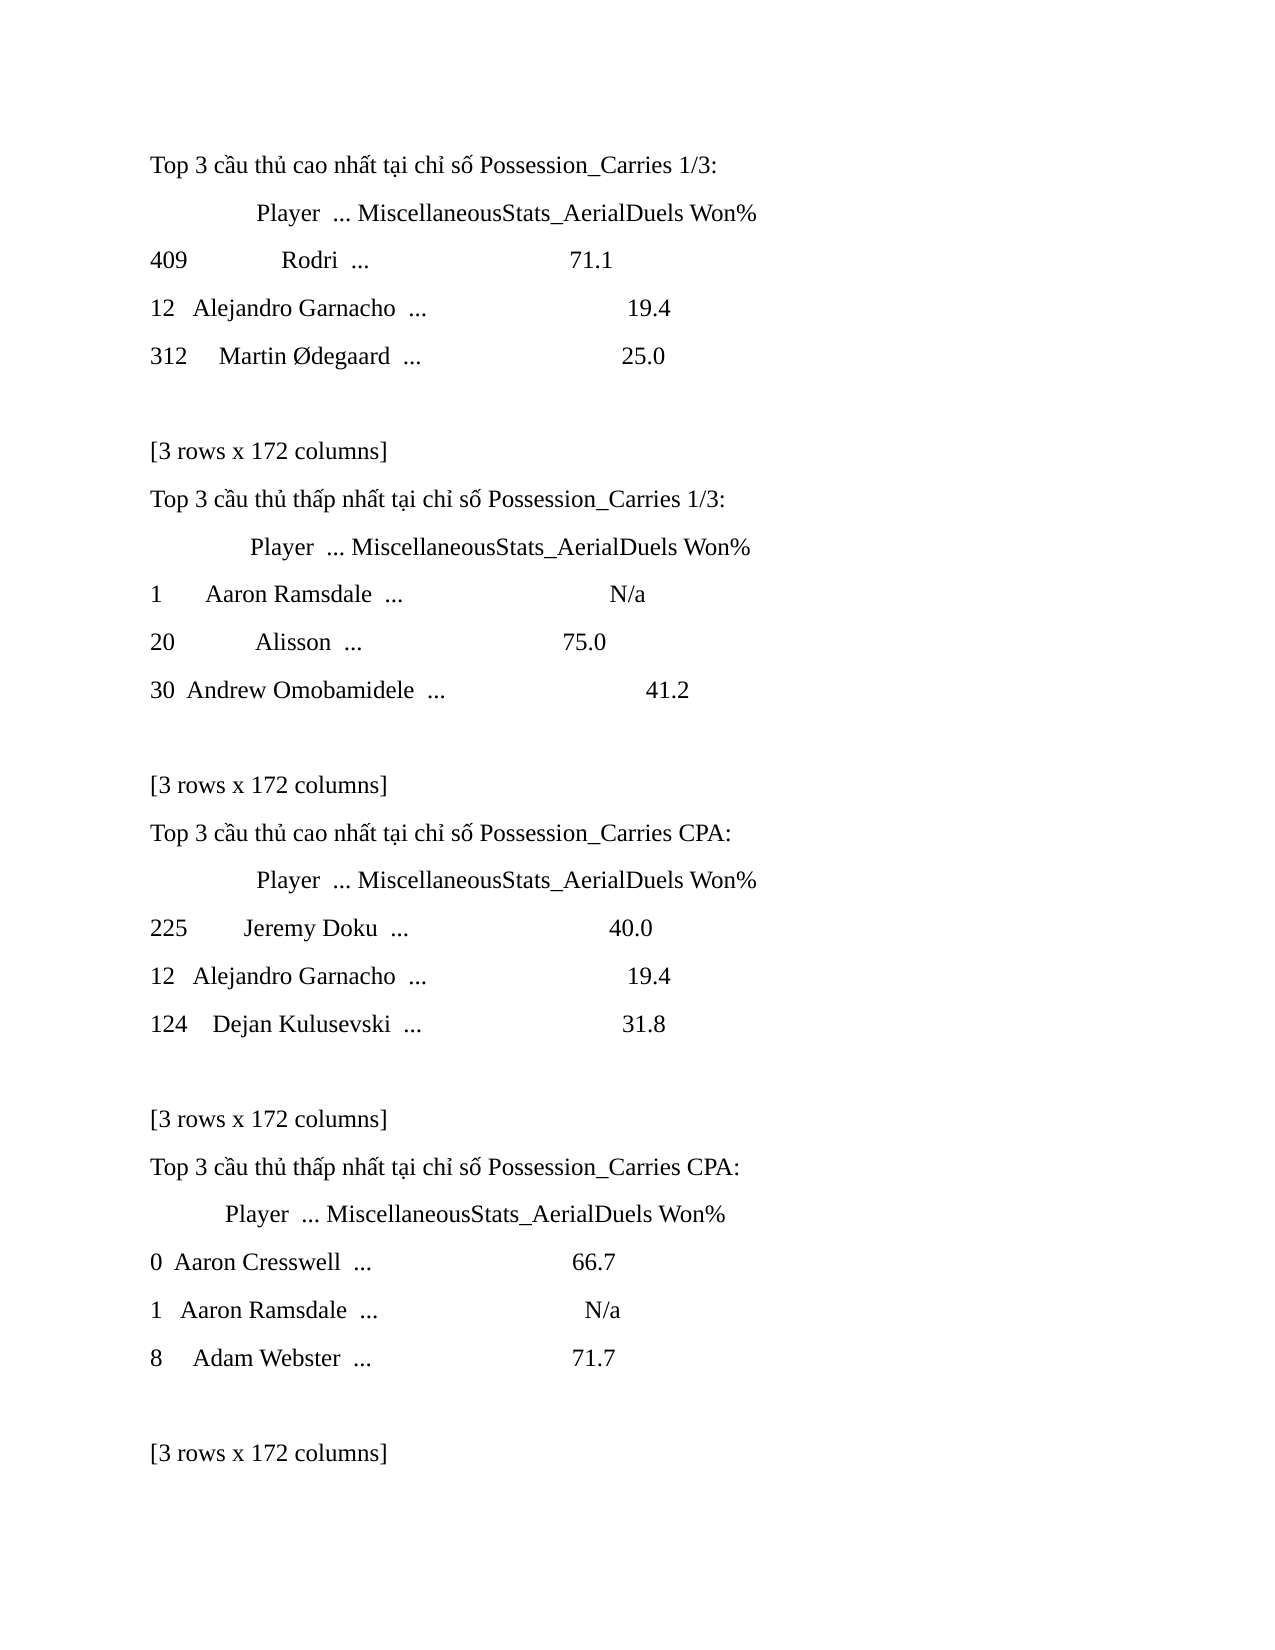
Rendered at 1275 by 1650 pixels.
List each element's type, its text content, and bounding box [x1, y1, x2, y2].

text 0 Aaron Cresswell ... 66.7 [150, 1247, 1125, 1276]
text 225 Jeremy Doku ... 40.0 [150, 913, 1125, 942]
text Player ... MiscellaneousStats_AerialDuels Won% [150, 866, 1125, 894]
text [150, 1199, 1125, 1228]
text 409 Rodri ... 71.1 [150, 245, 1125, 274]
text 12 Alejandro Garnacho ... 19.4 [150, 961, 1125, 990]
text Top 3 cầu thủ cao nhất tại chỉ số Possession_Carries CPA: [150, 818, 1125, 847]
text Player ... MiscellaneousStats_AerialDuels Won% [150, 532, 1125, 560]
text [3 rows x 172 columns] [150, 1104, 1125, 1133]
text 8 Adam Webster ... 71.7 [150, 1343, 1125, 1371]
text 30 Andrew Omobamidele ... 41.2 [150, 675, 1125, 703]
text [150, 198, 1125, 226]
text 124 Dejan Kulusevski ... 31.8 [150, 1009, 1125, 1037]
text [3 rows x 172 columns] [150, 436, 1125, 465]
text 1 Aaron Ramsdale ... N/a [150, 579, 1125, 608]
text Top 3 cầu thủ cao nhất tại chỉ số Possession_Carries 1/3: [150, 150, 1125, 179]
text [3 rows x 172 columns] [150, 1438, 1125, 1467]
text 1 Aaron Ramsdale ... N/a [150, 1295, 1125, 1324]
text Top 3 cầu thủ thấp nhất tại chỉ số Possession_Carries CPA: [150, 1152, 1125, 1181]
text 20 Alisson ... 75.0 [150, 627, 1125, 656]
text [3 rows x 172 columns] [150, 770, 1125, 799]
text 12 Alejandro Garnacho ... 19.4 [150, 293, 1125, 322]
text Top 3 cầu thủ thấp nhất tại chỉ số Possession_Carries 1/3: [150, 484, 1125, 513]
text 312 Martin Ødegaard ... 25.0 [150, 341, 1125, 369]
